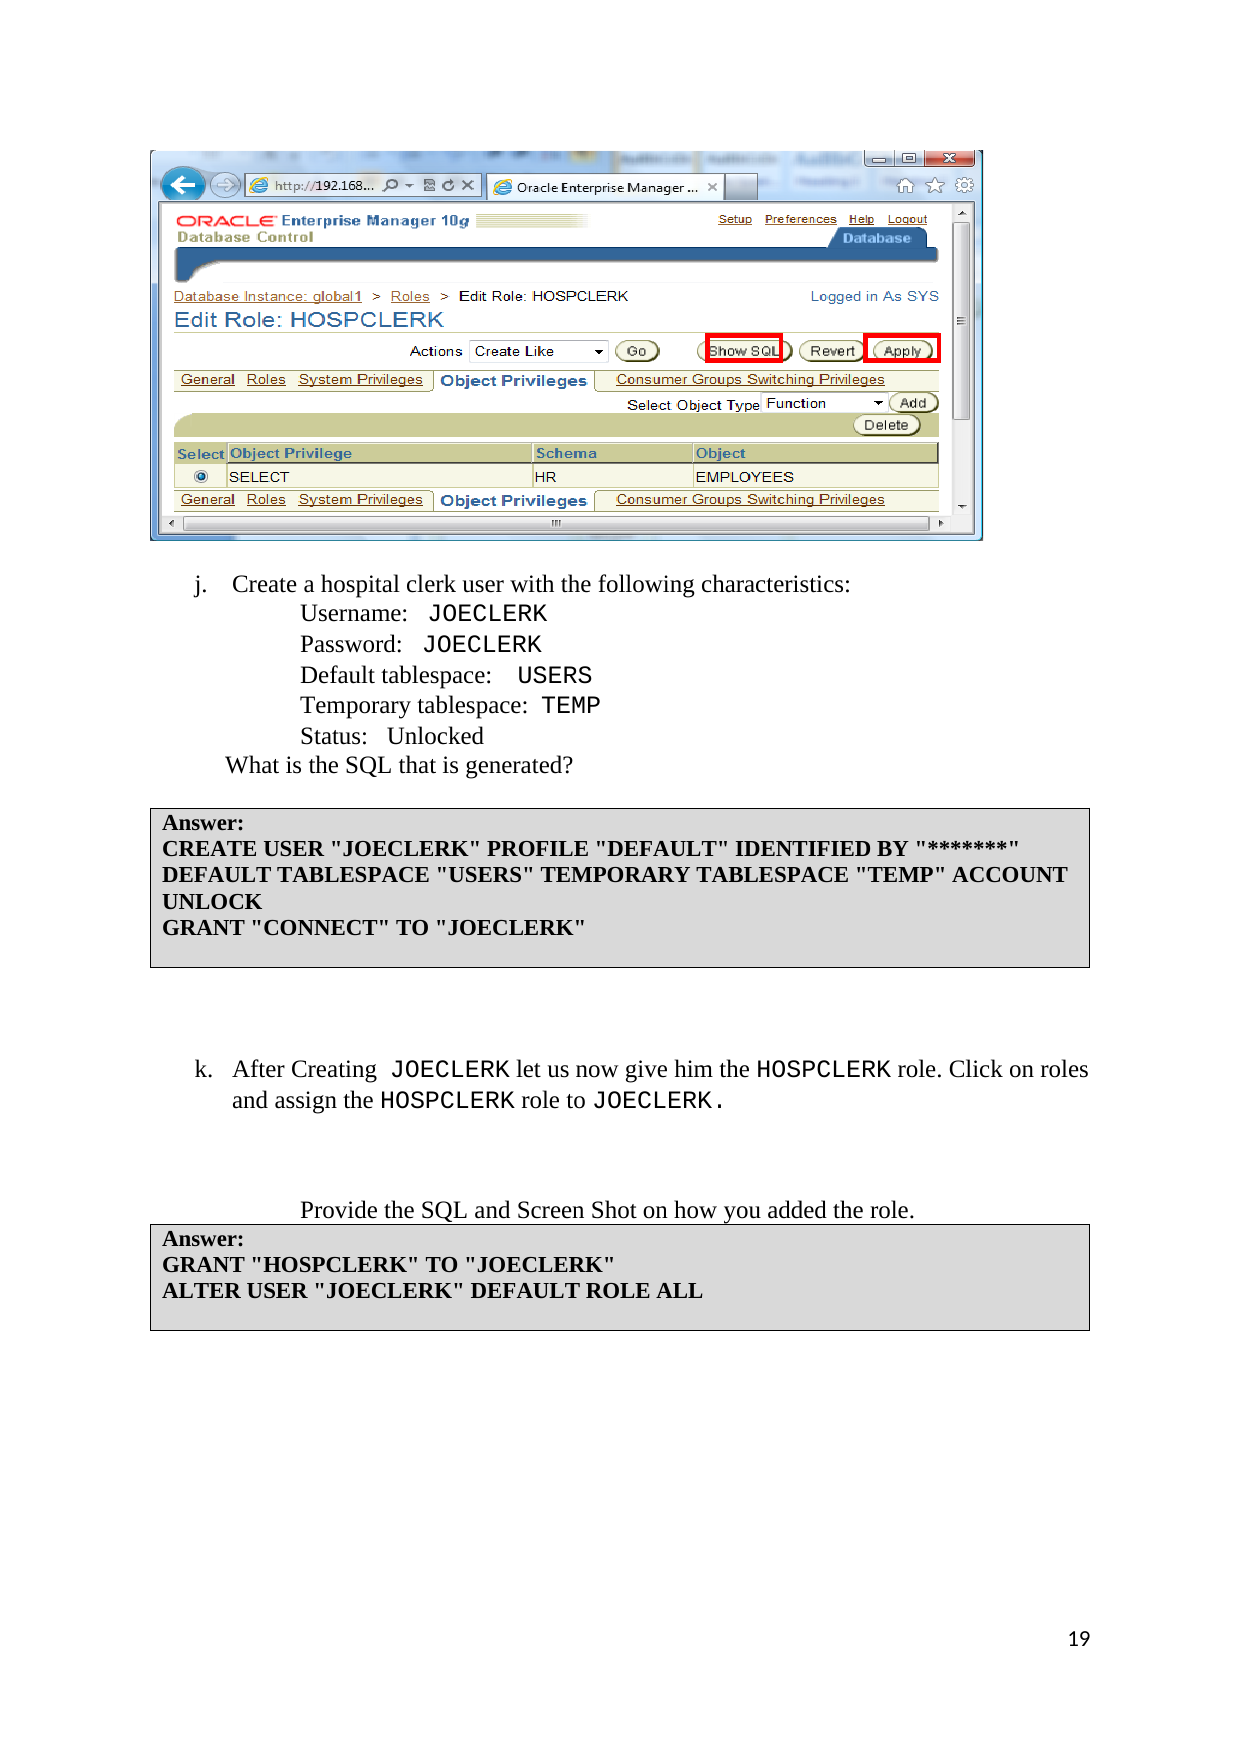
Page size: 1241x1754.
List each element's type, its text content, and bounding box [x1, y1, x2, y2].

list After Creating JOECLERK let us now give him the HOSPCLERK role. Click on roles and assign the HOSPCLERK role to JOECLERK. [194, 1054, 1090, 1116]
text Status: Unlocked [300, 721, 1090, 750]
text Default tablespace: USERS [300, 660, 1090, 691]
text Password: JOECLERK [300, 629, 1090, 660]
text Temporary tablespace: TEMP [300, 691, 1090, 721]
picture [150, 150, 984, 541]
text What is the SQL that is generated? [150, 750, 1090, 779]
list Create a hospital clerk user with the following characteristics: [194, 569, 1090, 598]
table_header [151, 1225, 1089, 1330]
text Provide the SQL and Screen Shot on how you added the role. [300, 1195, 1090, 1224]
table_header Answer: CREATE USER "JOECLERK" PROFILE "DEFAULT" IDENTIFIED BY "*******" DEFAULT TABLESPACE "USERS" TEMPORARY TABLESPACE "TEMP" ACCOUNT UNLOCK GRANT "CONNECT" TO "JOECLERK" [151, 809, 1089, 967]
text Username: JOECLERK [300, 598, 1090, 629]
